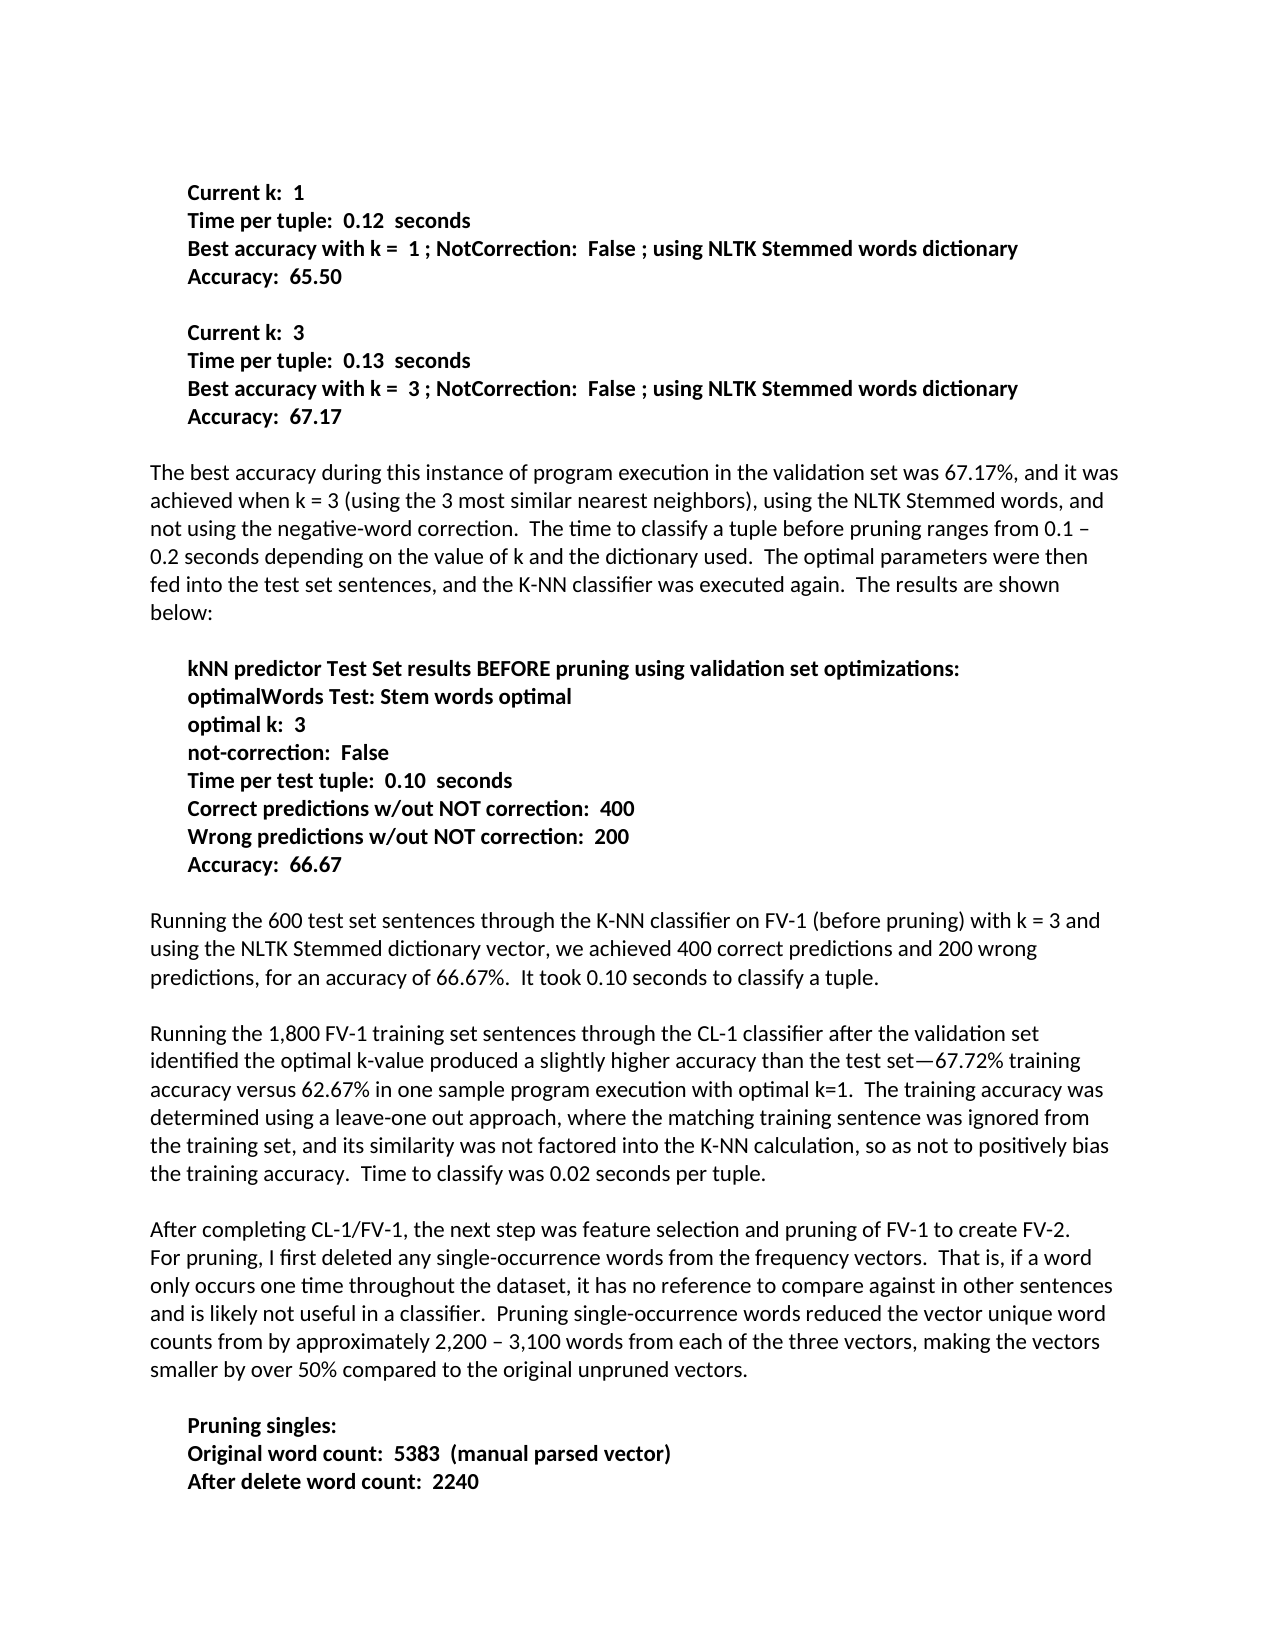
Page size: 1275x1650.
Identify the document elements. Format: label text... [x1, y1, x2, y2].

text optimalWords Test: Stem words optimal [150, 682, 1125, 710]
text Time per test tuple: 0.10 seconds [150, 766, 1125, 794]
text kNN predictor Test Set results BEFORE pruning using validation set optimizations: [150, 654, 1125, 682]
text optimal k: 3 [150, 710, 1125, 738]
text Current k: 1 [150, 178, 1125, 206]
text Running the 600 test set sentences through the K-NN classifier on FV-1 (before pruning) with k = 3 and using the NLTK Stemmed dictionary vector, we achieved 400 correct predictions and 200 wrong predictions, for an accuracy of 66.67%. It took 0.10 seconds to classify a tuple. [150, 907, 1125, 991]
text Correct predictions w/out NOT correction: 400 [150, 794, 1125, 822]
text For pruning, I first deleted any single-occurrence words from the frequency vectors. That is, if a word only occurs one time throughout the dataset, it has no reference to compare against in other sentences and is likely not useful in a classifier. Pruning single-occurrence words reduced the vector unique word counts from by approximately 2,200 – 3,100 words from each of the three vectors, making the vectors smaller by over 50% compared to the original unpruned vectors. [150, 1243, 1125, 1383]
text Wrong predictions w/out NOT correction: 200 [150, 822, 1125, 851]
text not-correction: False [150, 738, 1125, 766]
text After delete word count: 2240 [150, 1467, 1125, 1495]
text Accuracy: 66.67 [150, 851, 1125, 878]
text Current k: 3 [150, 318, 1125, 346]
text After completing CL-1/FV-1, the next step was feature selection and pruning of FV-1 to create FV-2. [150, 1215, 1125, 1243]
text Time per tuple: 0.12 seconds [150, 206, 1125, 234]
text Best accuracy with k = 3 ; NotCorrection: False ; using NLTK Stemmed words dictionary [150, 374, 1125, 402]
text Accuracy: 67.17 [150, 402, 1125, 430]
text Pruning singles: [150, 1411, 1125, 1439]
text Accuracy: 65.50 [150, 262, 1125, 290]
text Best accuracy with k = 1 ; NotCorrection: False ; using NLTK Stemmed words dictionary [150, 234, 1125, 262]
text Running the 1,800 FV-1 training set sentences through the CL-1 classifier after the validation set identified the optimal k-value produced a slightly higher accuracy than the test set—67.72% training accuracy versus 62.67% in one sample program execution with optimal k=1. The training accuracy was determined using a leave-one out approach, where the matching training sentence was ignored from the training set, and its similarity was not factored into the K-NN calculation, so as not to positively bias the training accuracy. Time to classify was 0.02 seconds per tuple. [150, 1019, 1125, 1187]
text Original word count: 5383 (manual parsed vector) [150, 1439, 1125, 1467]
text Time per tuple: 0.13 seconds [150, 346, 1125, 374]
text The best accuracy during this instance of program execution in the validation set was 67.17%, and it was achieved when k = 3 (using the 3 most similar nearest neighbors), using the NLTK Stemmed words, and not using the negative-word correction. The time to classify a tuple before pruning ranges from 0.1 – 0.2 seconds depending on the value of k and the dictionary used. The optimal parameters were then fed into the test set sentences, and the K-NN classifier was executed again. The results are shown below: [150, 458, 1125, 626]
